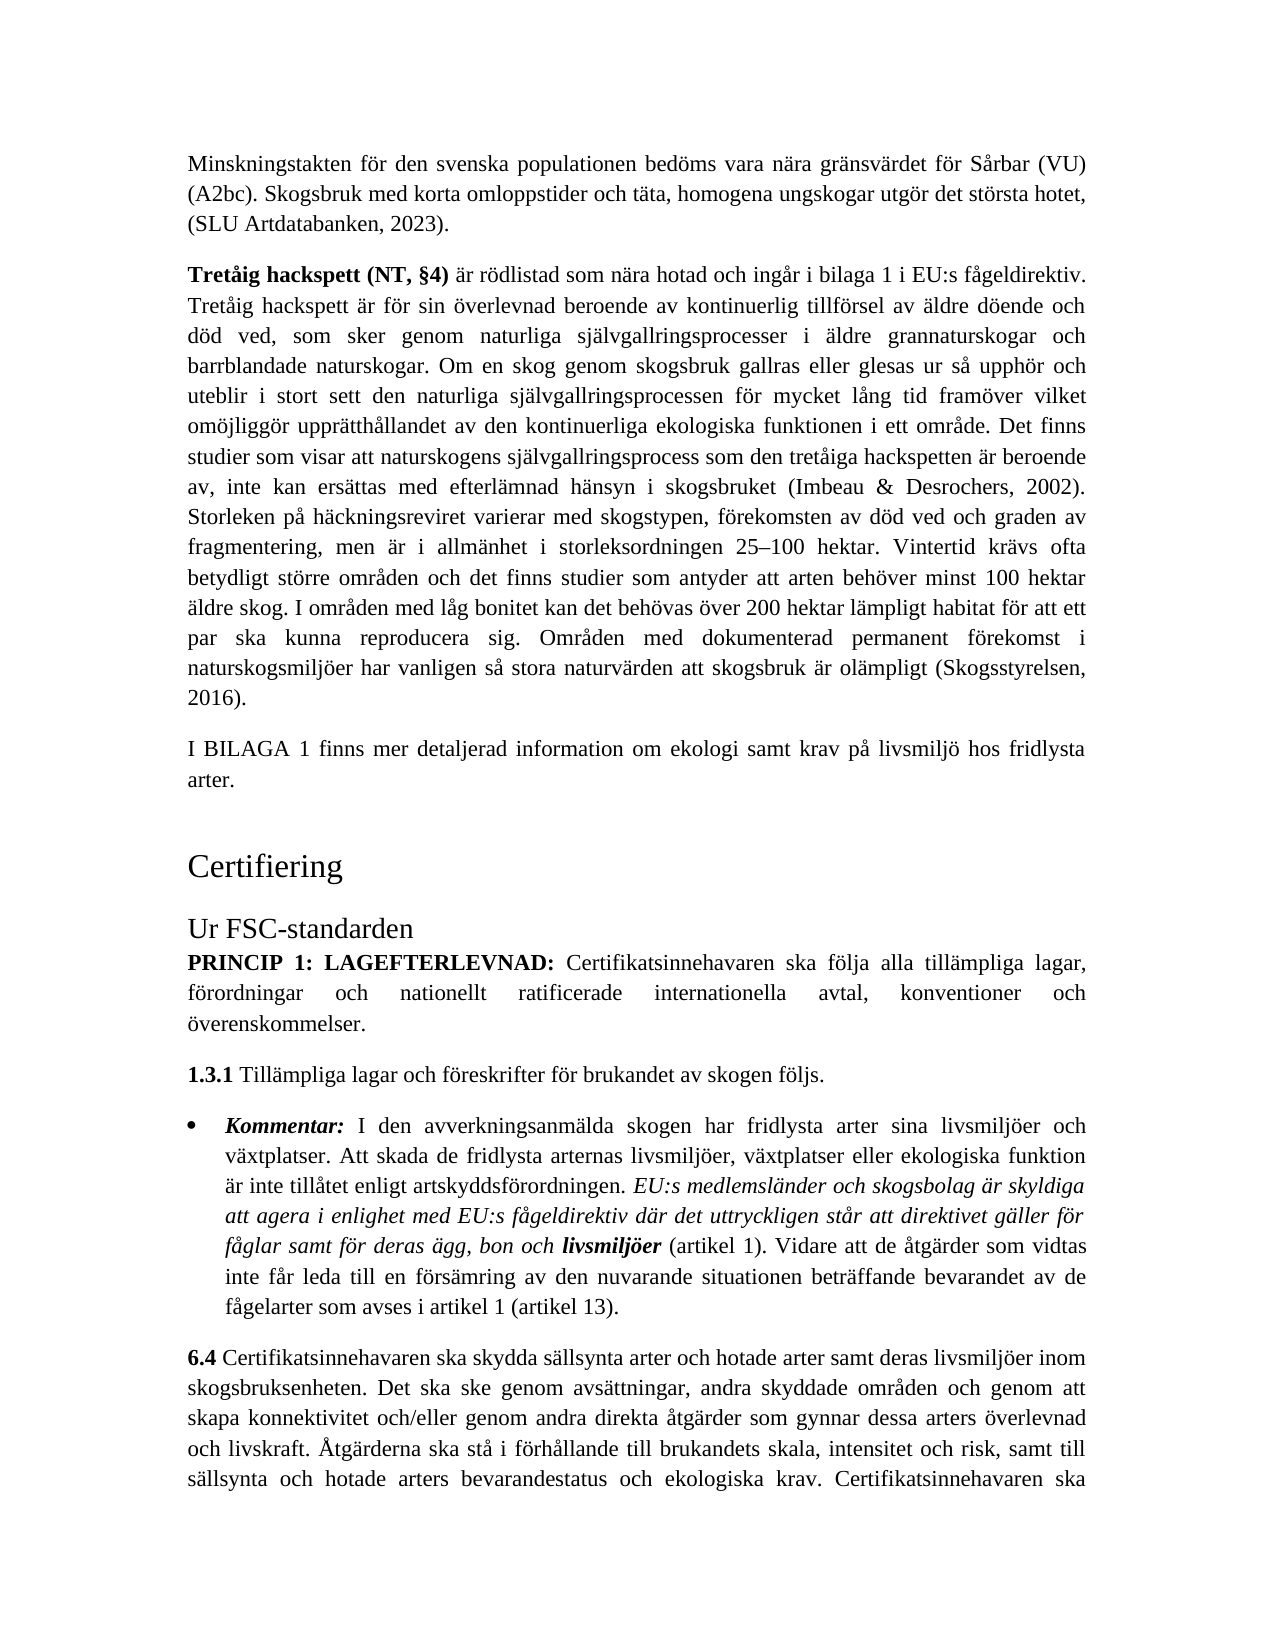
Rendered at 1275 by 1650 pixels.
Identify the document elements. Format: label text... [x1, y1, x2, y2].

subtitle Certifiering [187, 846, 1087, 884]
subtitle Ur FSC-standarden [187, 911, 1087, 944]
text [187, 150, 1087, 237]
text PRINCIP 1: LAGEFTERLEVNAD: Certifikatsinnehavaren ska följa alla tillämpliga lagar, förordningar och nationellt ratificerade internationella avtal, konventioner och överenskommelser. [187, 949, 1087, 1036]
text Tretåig hackspett (NT, §4) är rödlistad som nära hotad och ingår i bilaga 1 i EU:s fågeldirektiv. Tretåig hackspett är för sin överlevnad beroende av kontinuerlig tillförsel av äldre döende och död ved, som sker genom naturliga självgallringsprocesser i äldre grannaturskogar och barrblandade naturskogar. Om en skog genom skogsbruk gallras eller glesas ur så upphör och uteblir i stort sett den naturliga självgallringsprocessen för mycket lång tid framöver vilket omöjliggör upprätthållandet av den kontinuerliga ekologiska funktionen i ett område. Det finns studier som visar att naturskogens självgallringsprocess som den tretåiga hackspetten är beroende av, inte kan ersättas med efterlämnad hänsyn i skogsbruket (Imbeau & Desrochers, 2002). Storleken på häckningsreviret varierar med skogstypen, förekomsten av död ved och graden av fragmentering, men är i allmänhet i storleksordningen 25–100 hektar. Vintertid krävs ofta betydligt större områden och det finns studier som antyder att arten behöver minst 100 hektar äldre skog. I områden med låg bonitet kan det behövas över 200 hektar lämpligt habitat för att ett par ska kunna reproducera sig. Områden med dokumenterad permanent förekomst i naturskogsmiljöer har vanligen så stora naturvärden att skogsbruk är olämpligt (Skogsstyrelsen, 2016). [187, 261, 1087, 711]
text 1.3.1 Tillämpliga lagar och föreskrifter för brukandet av skogen följs. [187, 1061, 1087, 1087]
list Kommentar: I den avverkningsanmälda skogen har fridlysta arter sina livsmiljöer och växtplatser. Att skada de fridlysta arternas livsmiljöer, växtplatser eller ekologiska funktion är inte tillåtet enligt artskyddsförordningen. EU:s medlemsländer och skogsbolag är skyldiga att agera i enlighet med EU:s fågeldirektiv där det uttryckligen står att direktivet gäller för fåglar samt för deras ägg, bon och livsmiljöer (artikel 1). Vidare att de åtgärder som vidtas inte får leda till en försämring av den nuvarande situationen beträffande bevarandet av de fågelarter som avses i artikel 1 (artikel 13). [187, 1112, 1087, 1319]
text I BILAGA 1 finns mer detaljerad information om ekologi samt krav på livsmiljö hos fridlysta arter. [187, 735, 1087, 792]
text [187, 1344, 1087, 1491]
